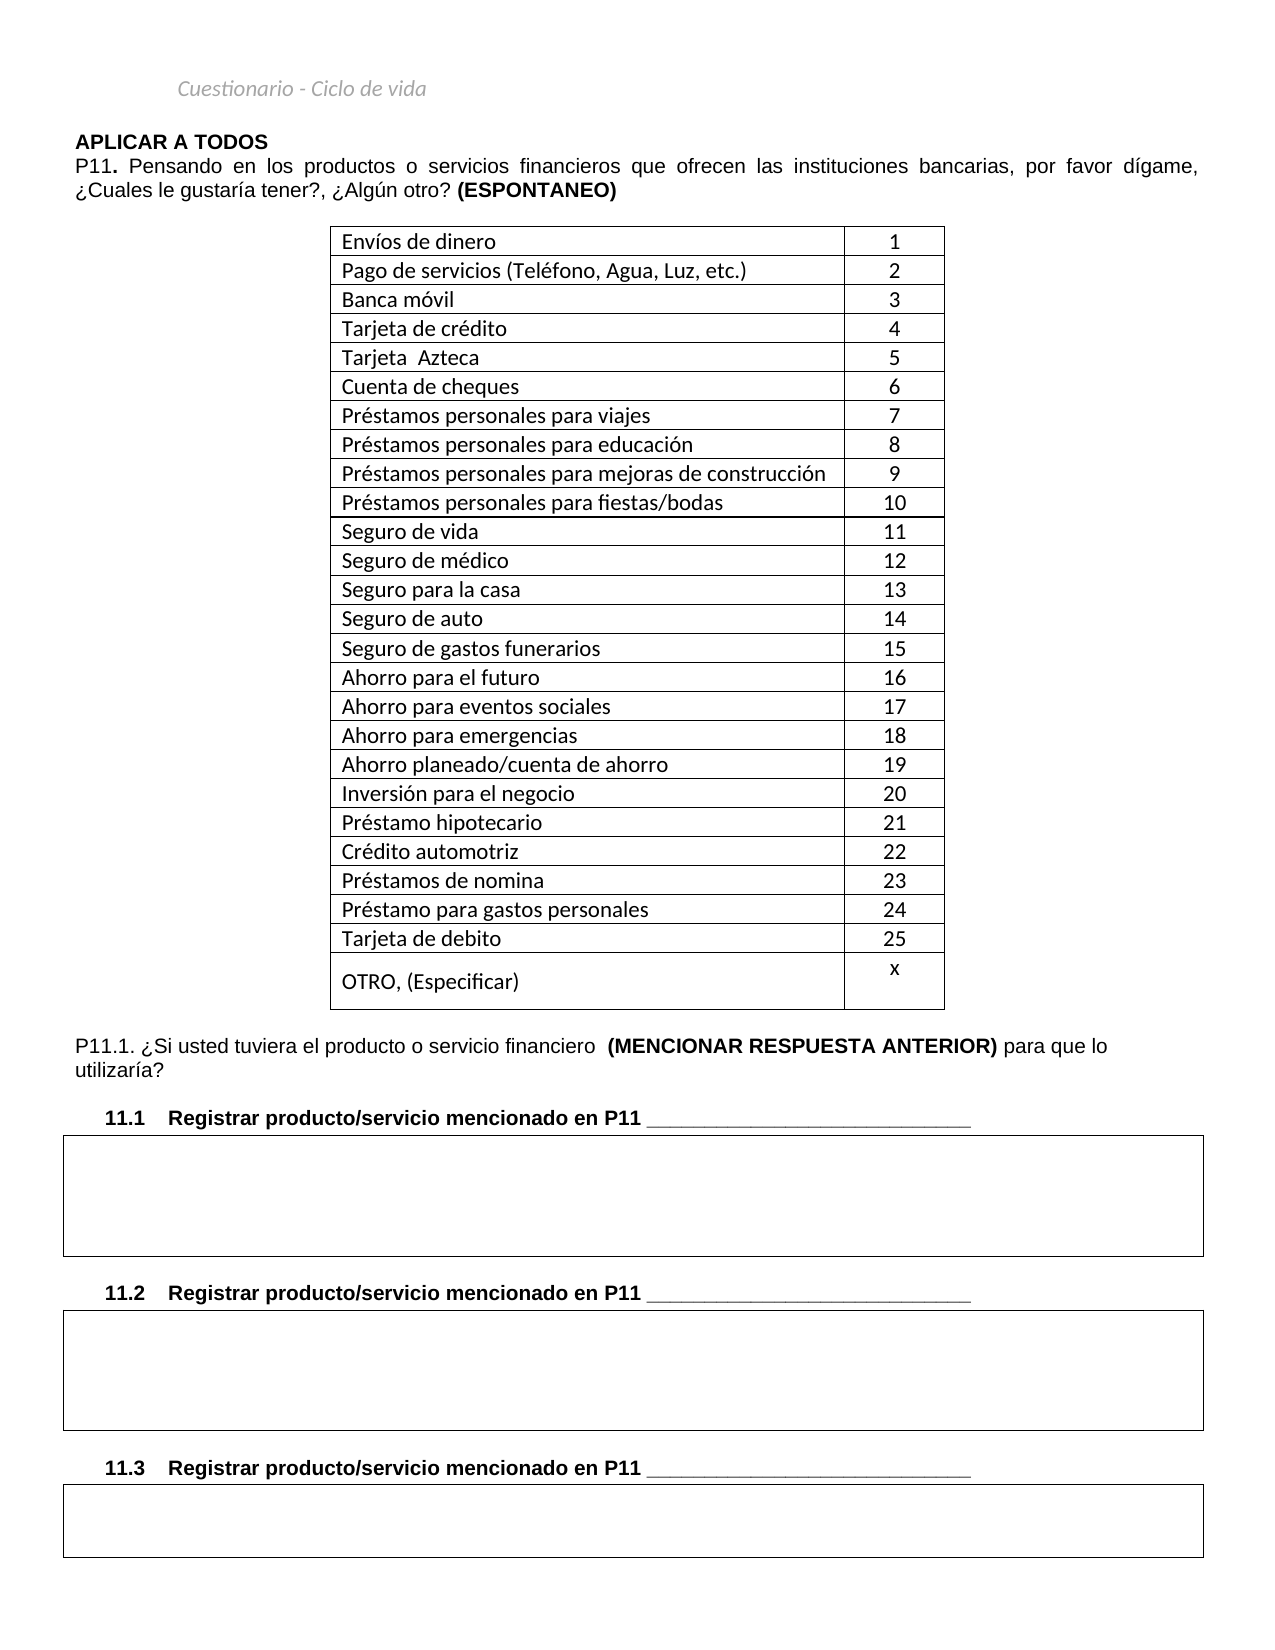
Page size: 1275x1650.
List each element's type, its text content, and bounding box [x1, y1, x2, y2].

table_cell 5 [845, 343, 944, 371]
table_cell Ahorro para emergencias [331, 721, 844, 749]
table_cell 3 [845, 285, 944, 313]
text P11. Pensando en los productos o servicios financieros que ofrecen las instituciones bancarias, por favor dígame, ¿Cuales le gustaría tener?, ¿Algún otro? (ESPONTANEO) [75, 154, 1200, 202]
table_header [64, 1311, 1203, 1430]
table_cell 13 [845, 576, 944, 603]
table_cell Pago de servicios (Teléfono, Agua, Luz, etc.) [331, 256, 844, 284]
table_cell 22 [845, 837, 944, 865]
table_cell 16 [845, 663, 944, 691]
table_cell Crédito automotriz [331, 837, 844, 865]
table_cell Tarjeta Azteca [331, 343, 844, 371]
table_cell 7 [845, 401, 944, 429]
table_cell Ahorro planeado/cuenta de ahorro [331, 750, 844, 778]
table_cell Ahorro para el futuro [331, 663, 844, 691]
table_cell 25 [845, 924, 944, 952]
list 11.2 Registrar producto/servicio mencionado en P11 ____________________________ [104, 1281, 1200, 1305]
table_cell Préstamos personales para educación [331, 430, 844, 458]
table_cell 23 [845, 866, 944, 894]
table_cell 8 [845, 430, 944, 458]
table_cell 9 [845, 459, 944, 487]
table_cell 14 [845, 605, 944, 633]
table_cell Tarjeta de crédito [331, 314, 844, 342]
table_header 1 [845, 227, 944, 255]
table_cell Seguro de gastos funerarios [331, 634, 844, 662]
table_cell 4 [845, 314, 944, 342]
table_cell Inversión para el negocio [331, 779, 844, 807]
table_cell 12 [845, 546, 944, 574]
table_cell OTRO, (Especificar) [331, 953, 844, 1009]
table_cell x [845, 953, 944, 1009]
table_cell 17 [845, 692, 944, 720]
table_cell 11 [845, 518, 944, 545]
text APLICAR A TODOS [75, 130, 1200, 154]
table_cell 2 [845, 256, 944, 284]
table_cell 6 [845, 372, 944, 400]
table_cell 19 [845, 750, 944, 778]
table_cell Tarjeta de debito [331, 924, 844, 952]
table_cell Préstamo para gastos personales [331, 895, 844, 923]
list 11.3 Registrar producto/servicio mencionado en P11 ____________________________ [104, 1455, 1200, 1479]
table_cell Seguro de auto [331, 605, 844, 633]
table_cell 24 [845, 895, 944, 923]
table_cell 20 [845, 779, 944, 807]
table_cell Cuenta de cheques [331, 372, 844, 400]
table_cell Seguro para la casa [331, 576, 844, 603]
table_cell Préstamos de nomina [331, 866, 844, 894]
table_cell 15 [845, 634, 944, 662]
list P11.1. ¿Si usted tuviera el producto o servicio financiero (MENCIONAR RESPUESTA ANTERIOR) para que lo utilizaría? [75, 1034, 1200, 1082]
table_cell Préstamos personales para mejoras de construcción [331, 459, 844, 487]
table_cell Seguro de médico [331, 546, 844, 574]
table_header [64, 1485, 1203, 1557]
table_cell Préstamo hipotecario [331, 808, 844, 836]
table_cell Ahorro para eventos sociales [331, 692, 844, 720]
table_header [64, 1136, 1203, 1256]
list 11.1 Registrar producto/servicio mencionado en P11 ____________________________ [104, 1106, 1200, 1130]
table_cell Préstamos personales para viajes [331, 401, 844, 429]
table_header Envíos de dinero [331, 227, 844, 255]
table_cell Préstamos personales para fiestas/bodas [331, 488, 844, 516]
table_cell Banca móvil [331, 285, 844, 313]
table_cell 18 [845, 721, 944, 749]
table_cell 10 [845, 488, 944, 516]
table_cell 21 [845, 808, 944, 836]
table_cell Seguro de vida [331, 518, 844, 545]
